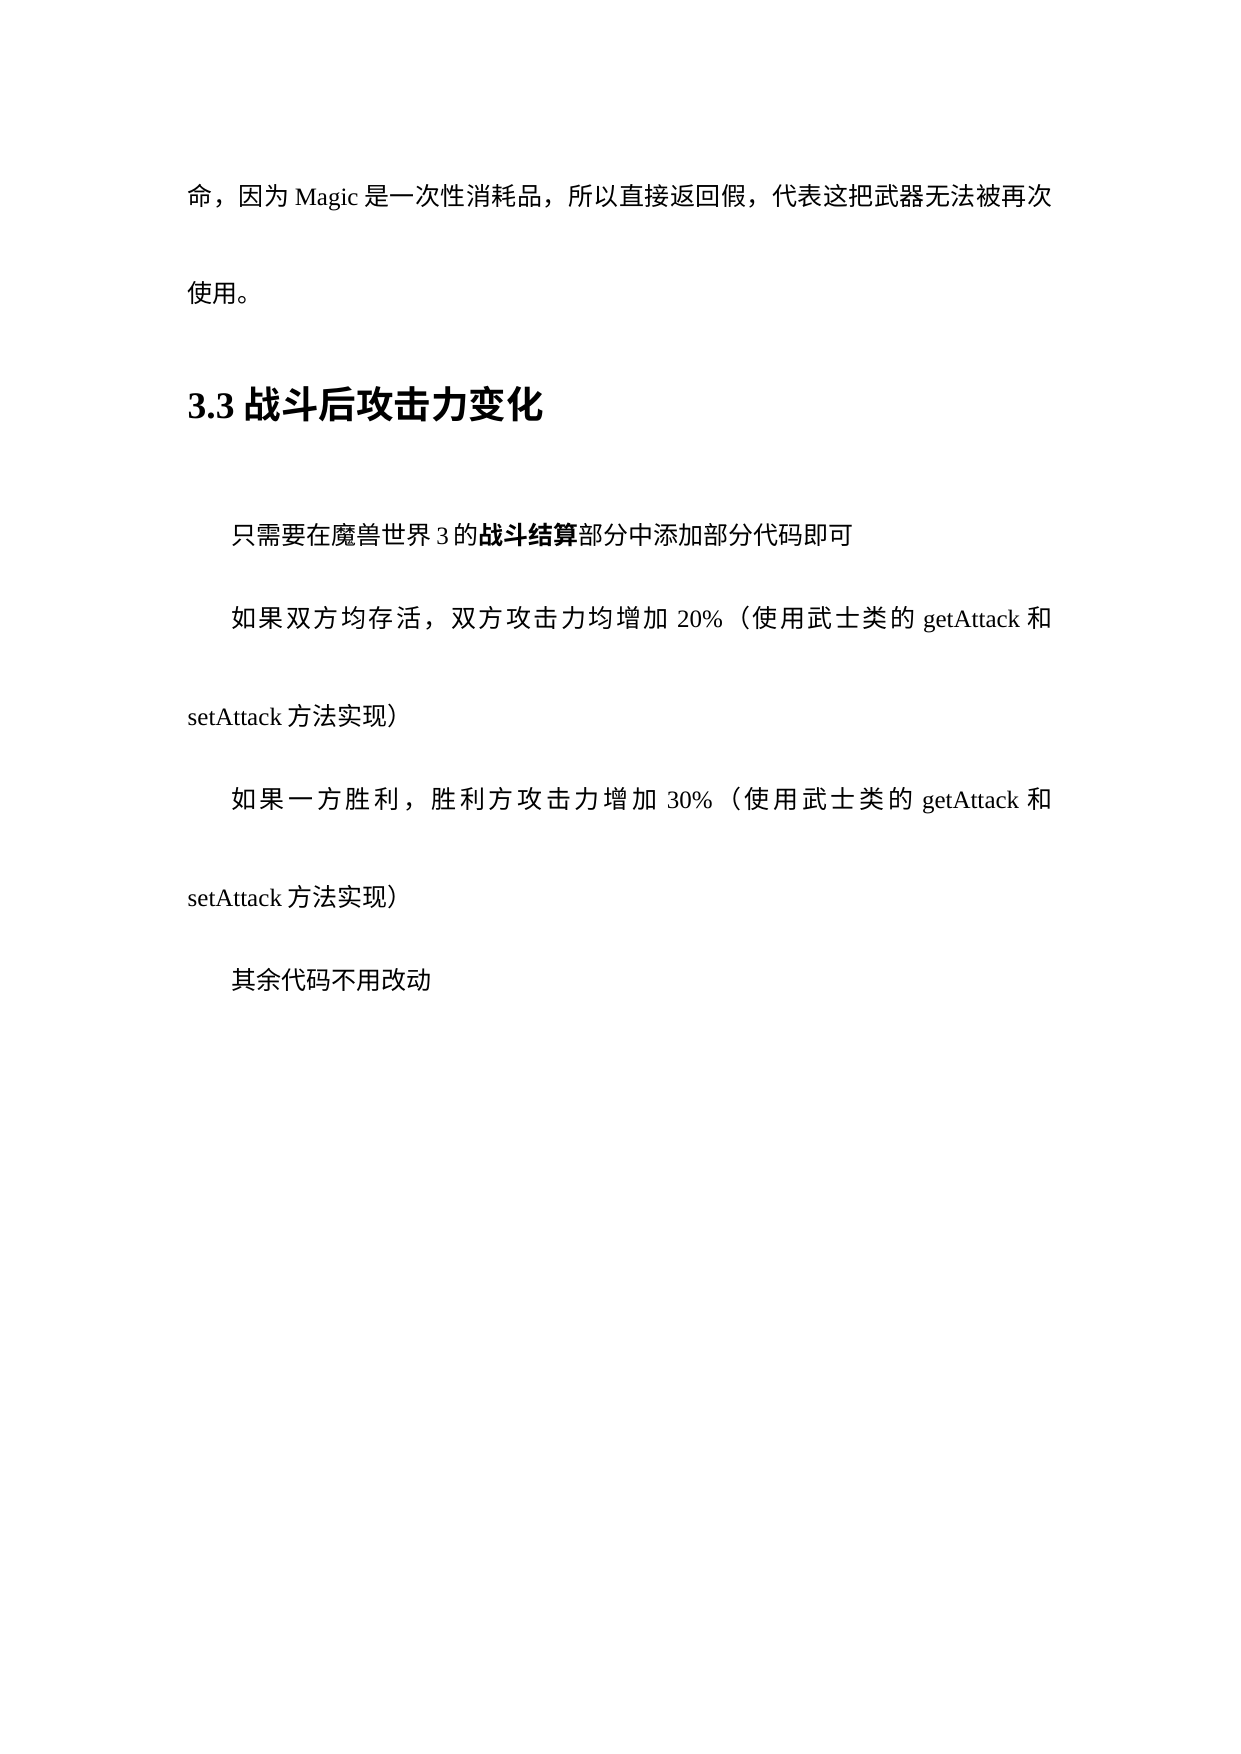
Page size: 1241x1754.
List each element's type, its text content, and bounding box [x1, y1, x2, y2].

text 其余代码不用改动 [187, 946, 1053, 1011]
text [187, 162, 1053, 324]
subtitle 战斗后攻击力变化 [187, 370, 1053, 435]
text 如果双方均存活，双方攻击力均增加20%（使用武士类的getAttack和setAttack方法实现） [187, 584, 1053, 747]
text 如果一方胜利，胜利方攻击力增加30%（使用武士类的getAttack和setAttack方法实现） [187, 765, 1053, 928]
text 只需要在魔兽世界3的战斗结算部分中添加部分代码即可 [187, 501, 1053, 566]
